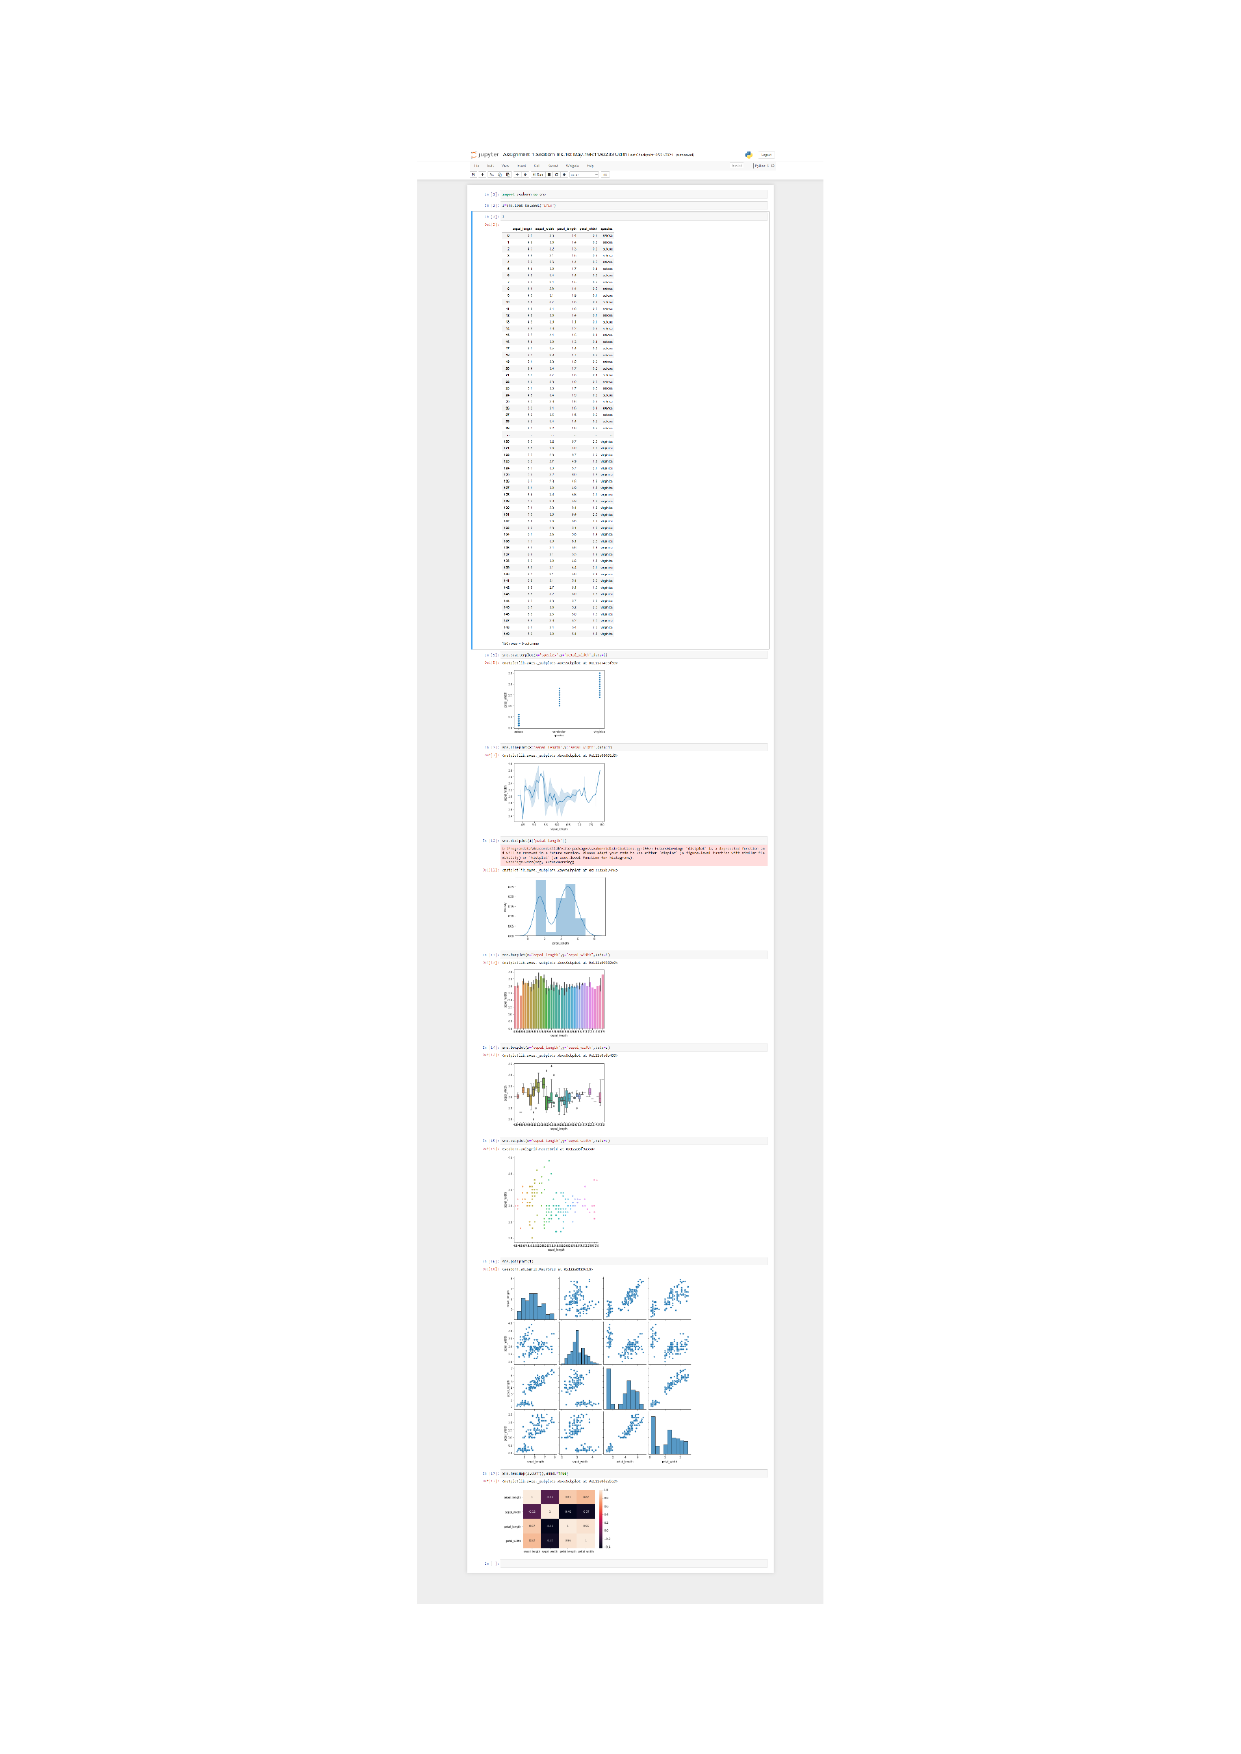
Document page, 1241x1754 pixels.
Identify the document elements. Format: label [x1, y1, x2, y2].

picture [417, 150, 824, 1604]
